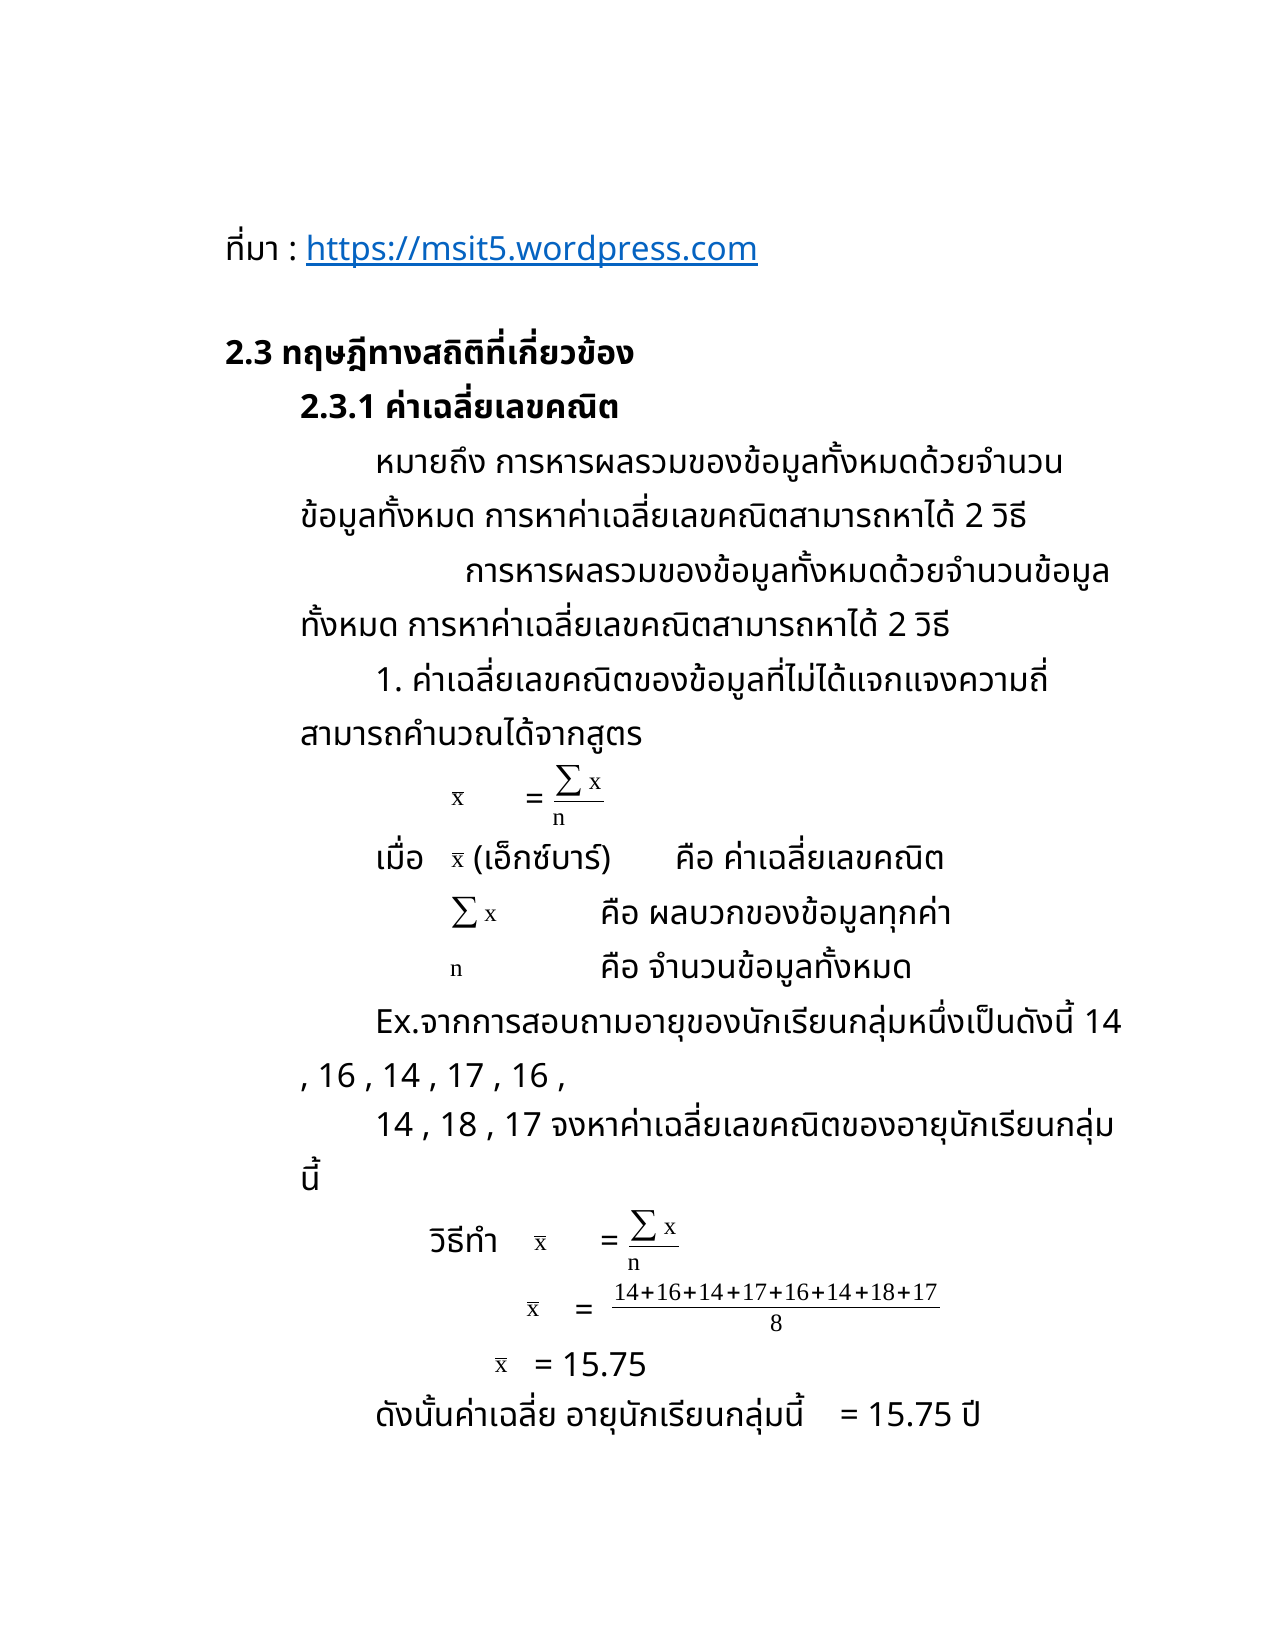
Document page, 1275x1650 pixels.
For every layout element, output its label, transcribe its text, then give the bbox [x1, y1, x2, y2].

text = [375, 765, 1125, 830]
text เมื่อ (เอ็กซ์บาร์) คือ ค่าเฉลี่ยเลขคณิต [300, 834, 1125, 884]
text Ex.จากการสอบถามอายุของนักเรียนกลุ่มหนึ่งเป็นดังนี้ 14 , 16 , 14 , 17 , 16 , [300, 998, 1125, 1097]
text คือ จำนวนข้อมูลทั้งหมด [225, 943, 1125, 994]
text ที่มา : https://msit5.wordpress.com [225, 225, 1125, 276]
text 14 , 18 , 17 จงหาค่าเฉลี่ยเลขคณิตของอายุนักเรียนกลุ่มนี้ วิธีทำ = = [300, 1101, 1125, 1338]
text 2.3 ทฤษฎีทางสถิติที่เกี่ยวข้อง [225, 328, 1125, 379]
text หมายถึง การหารผลรวมของข้อมูลทั้งหมดด้วยจำนวนข้อมูลทั้งหมด การหาค่าเฉลี่ยเลขคณิตสามารถหาได้ 2 วิธี การหารผลรวมของข้อมูลทั้งหมดด้วยจำนวนข้อมูลทั้งหมด การหาค่าเฉลี่ยเลขคณิตสามารถหาได้ 2 วิธี [300, 438, 1125, 652]
text = 15.75 ดังนั้นค่าเฉลี่ย อายุนักเรียนกลุ่มนี้ = 15.75 ปี [375, 1341, 1125, 1441]
text 1. ค่าเฉลี่ยเลขคณิตของข้อมูลที่ไม่ได้แจกแจงความถี่สามารถคำนวณได้จากสูตร [300, 656, 1125, 761]
text 2.3.1 ค่าเฉลี่ยเลขคณิต [225, 383, 1125, 434]
text คือ ผลบวกของข้อมูลทุกค่า [375, 888, 1125, 939]
